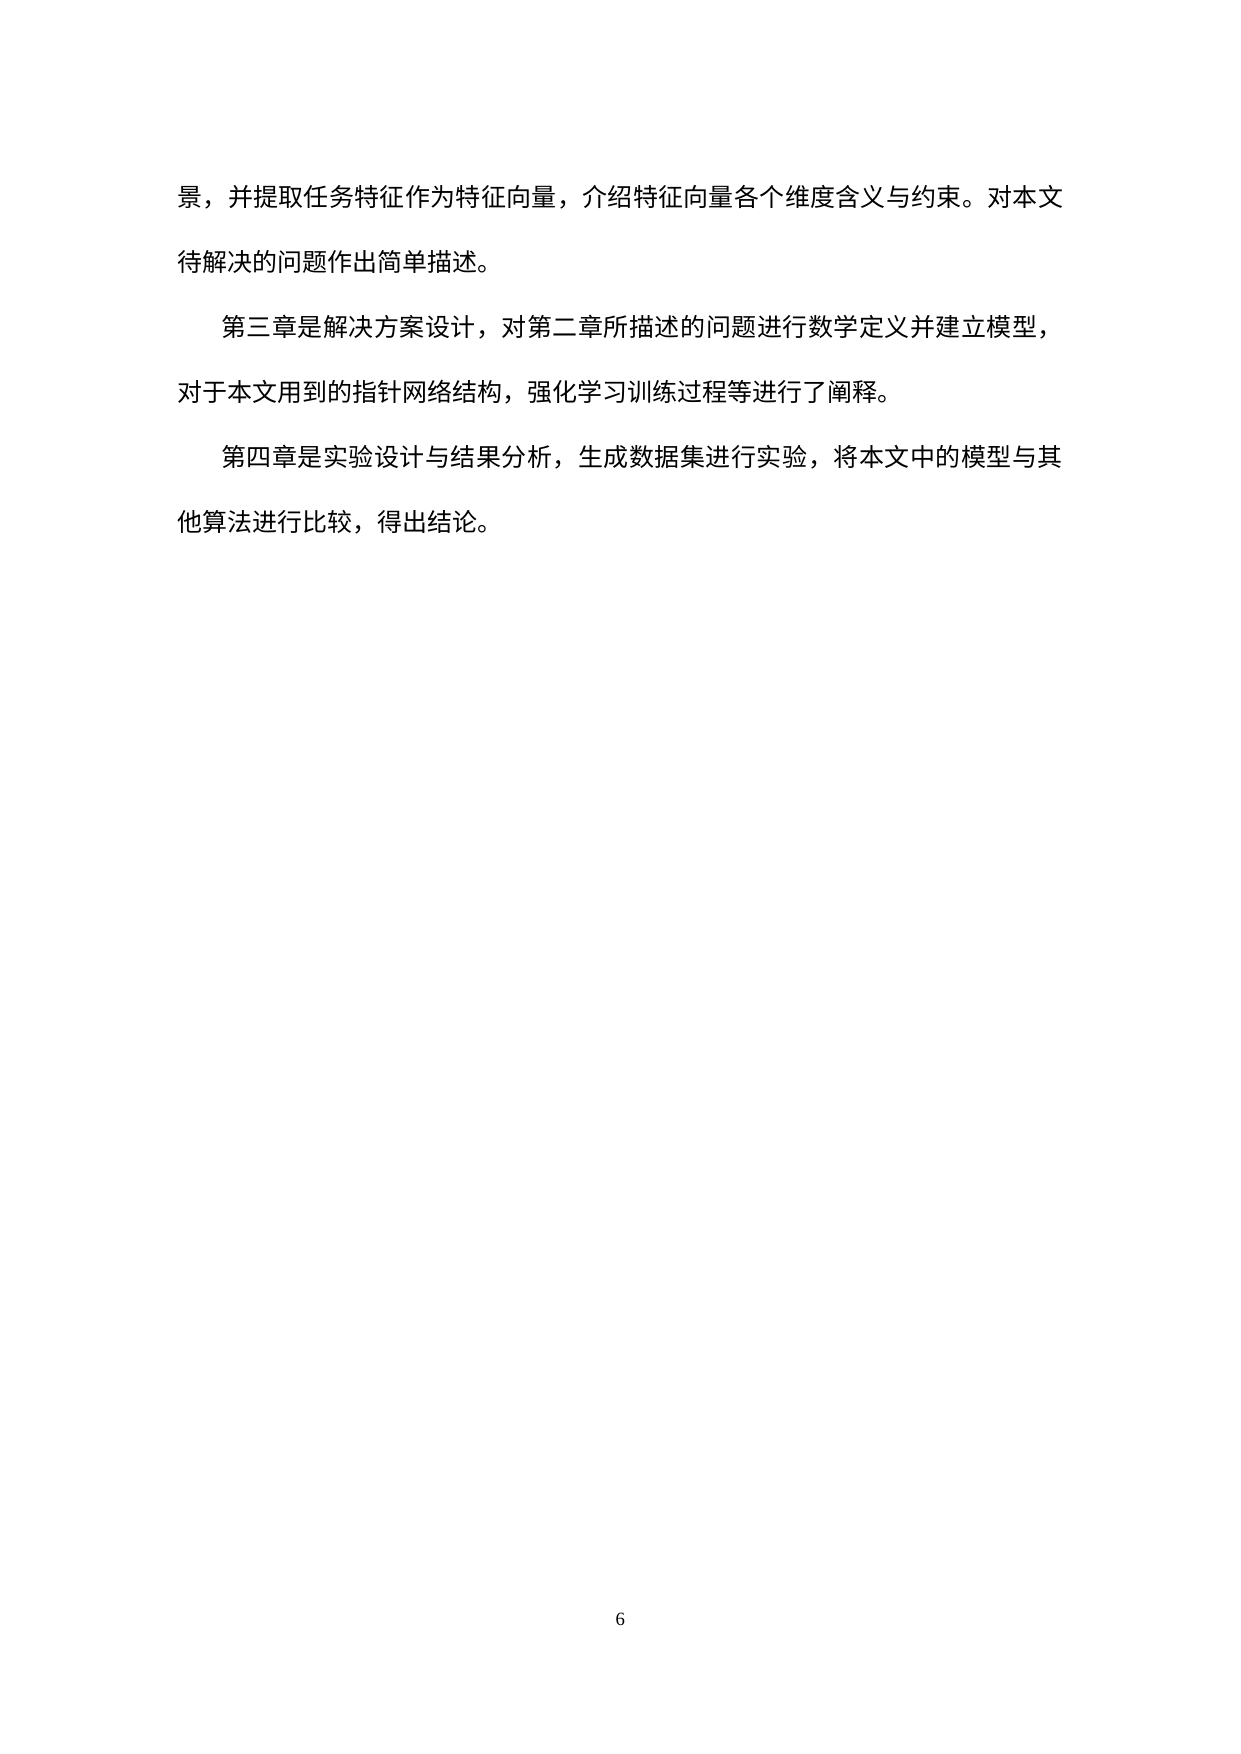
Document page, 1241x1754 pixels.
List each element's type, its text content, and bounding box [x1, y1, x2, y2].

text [177, 163, 1063, 293]
text 第四章是实验设计与结果分析，生成数据集进行实验，将本文中的模型与其他算法进行比较，得出结论。 [177, 423, 1063, 553]
text 第三章是解决方案设计，对第二章所描述的问题进行数学定义并建立模型，对于本文用到的指针网络结构，强化学习训练过程等进行了阐释。 [177, 293, 1063, 423]
